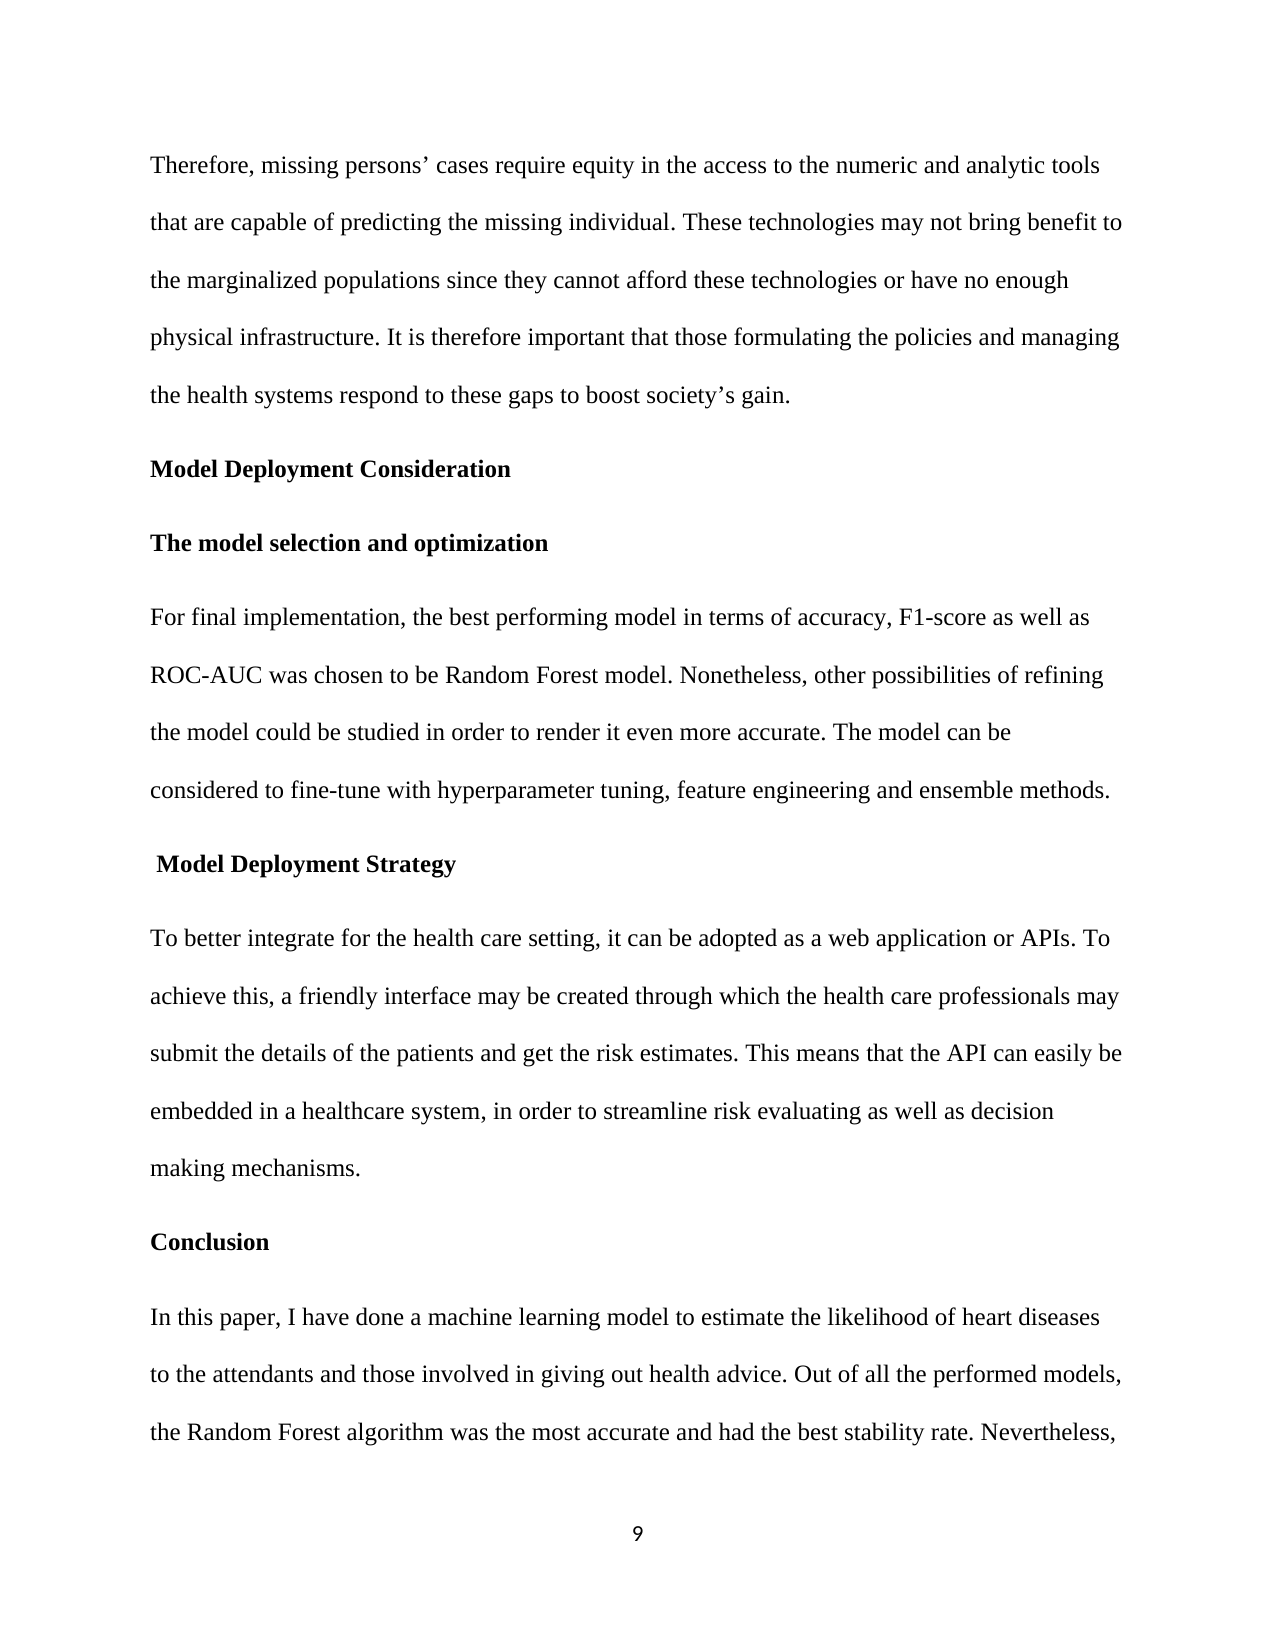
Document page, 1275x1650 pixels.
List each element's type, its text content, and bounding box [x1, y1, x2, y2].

text Model Deployment Consideration [150, 454, 1125, 483]
text Conclusion [150, 1227, 1125, 1256]
text To better integrate for the health care setting, it can be adopted as a web application or APIs. To achieve this, a friendly interface may be created through which the health care professionals may submit the details of the patients and get the risk estimates. This means that the API can easily be embedded in a healthcare system, in order to streamline risk evaluating as well as decision making mechanisms. [150, 923, 1125, 1182]
text The model selection and optimization [150, 528, 1125, 557]
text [150, 1302, 1125, 1445]
text Therefore, missing persons’ cases require equity in the access to the numeric and analytic tools that are capable of predicting the missing individual. These technologies may not bring benefit to the marginalized populations since they cannot afford these technologies or have no enough physical infrastructure. It is therefore important that those formulating the policies and managing the health systems respond to these gaps to boost society’s gain. [150, 150, 1125, 409]
text Model Deployment Strategy [150, 849, 1125, 878]
text For final implementation, the best performing model in terms of accuracy, F1-score as well as ROC-AUC was chosen to be Random Forest model. Nonetheless, other possibilities of refining the model could be studied in order to render it even more accurate. The model can be considered to fine-tune with hyperparameter tuning, feature engineering and ensemble methods. [150, 602, 1125, 804]
